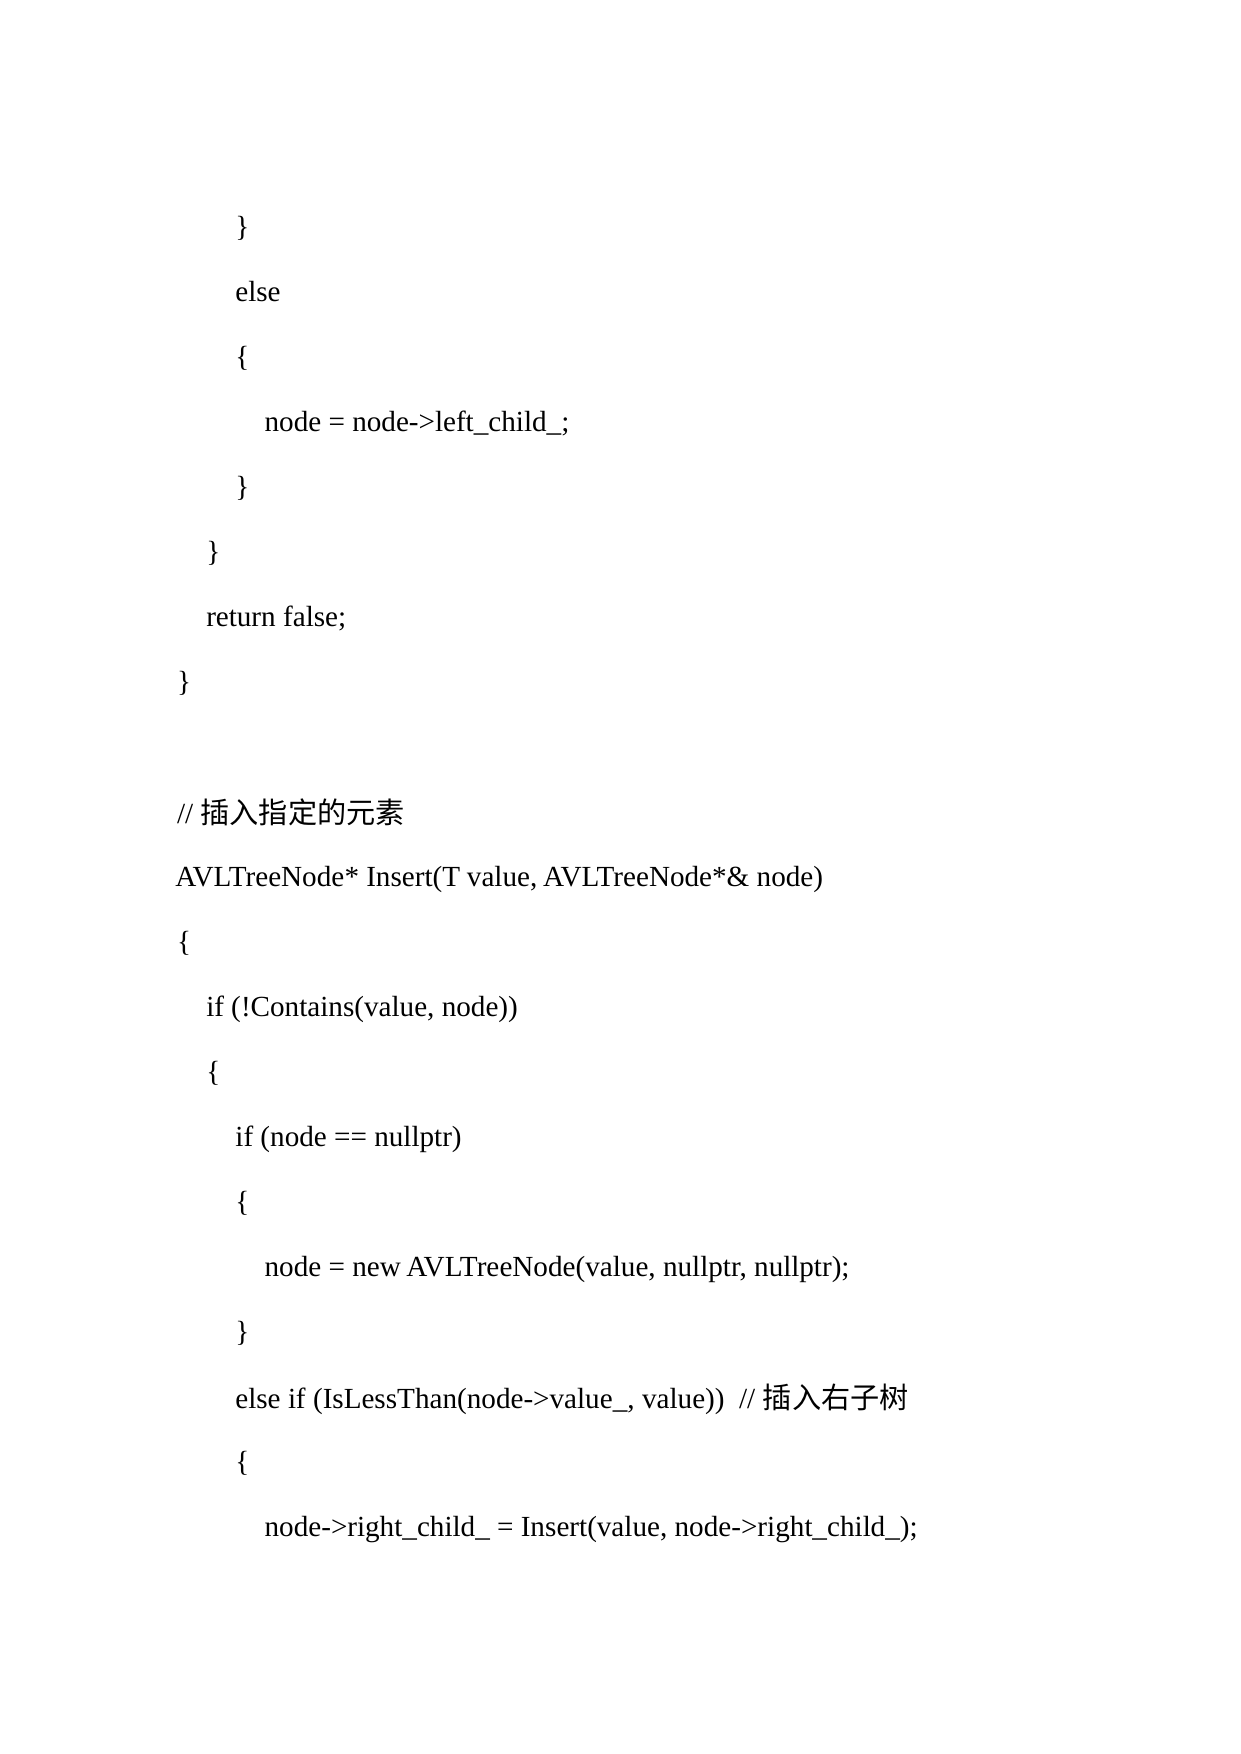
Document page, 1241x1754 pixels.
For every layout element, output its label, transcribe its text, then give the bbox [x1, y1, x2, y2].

text { [148, 323, 1092, 388]
text } [148, 1298, 1092, 1363]
text { [148, 908, 1092, 973]
text { [148, 1038, 1092, 1103]
text } [148, 193, 1092, 258]
text // 插入指定的元素 [148, 778, 1092, 843]
text { [148, 1168, 1092, 1233]
text else if (IsLessThan(node->value_, value)) // 插入右子树 [148, 1363, 1092, 1428]
text return false; [148, 583, 1092, 648]
text node = node->left_child_; [148, 388, 1092, 453]
text } [148, 453, 1092, 518]
text if (!Contains(value, node)) [148, 973, 1092, 1038]
text if (node == nullptr) [148, 1103, 1092, 1168]
text { [148, 1428, 1092, 1493]
text else [148, 258, 1092, 323]
text } [148, 518, 1092, 583]
text } [148, 648, 1092, 713]
text node = new AVLTreeNode(value, nullptr, nullptr); [148, 1233, 1092, 1298]
text AVLTreeNode* Insert(T value, AVLTreeNode*& node) [148, 843, 1092, 908]
text node->right_child_ = Insert(value, node->right_child_); [148, 1493, 1092, 1558]
